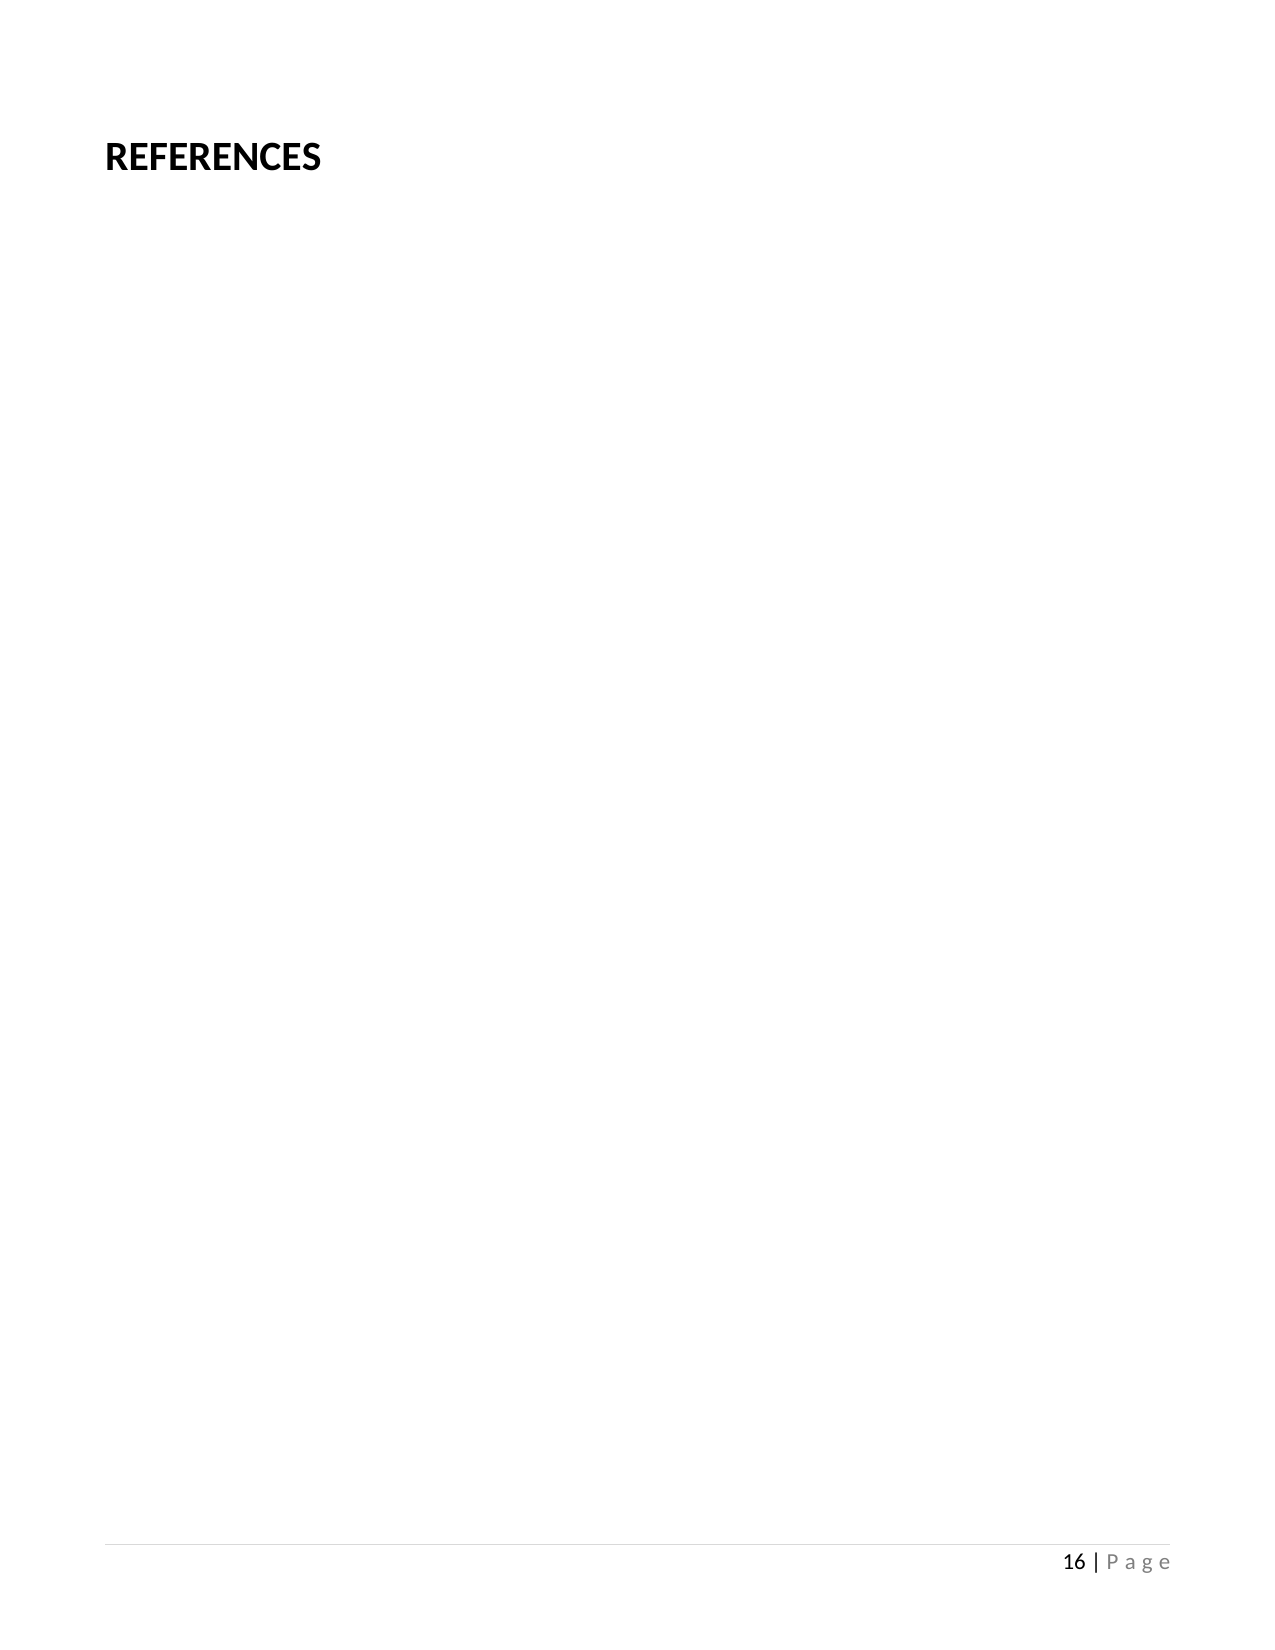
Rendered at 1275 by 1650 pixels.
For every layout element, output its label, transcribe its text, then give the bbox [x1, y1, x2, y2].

subtitle References [105, 130, 1170, 181]
